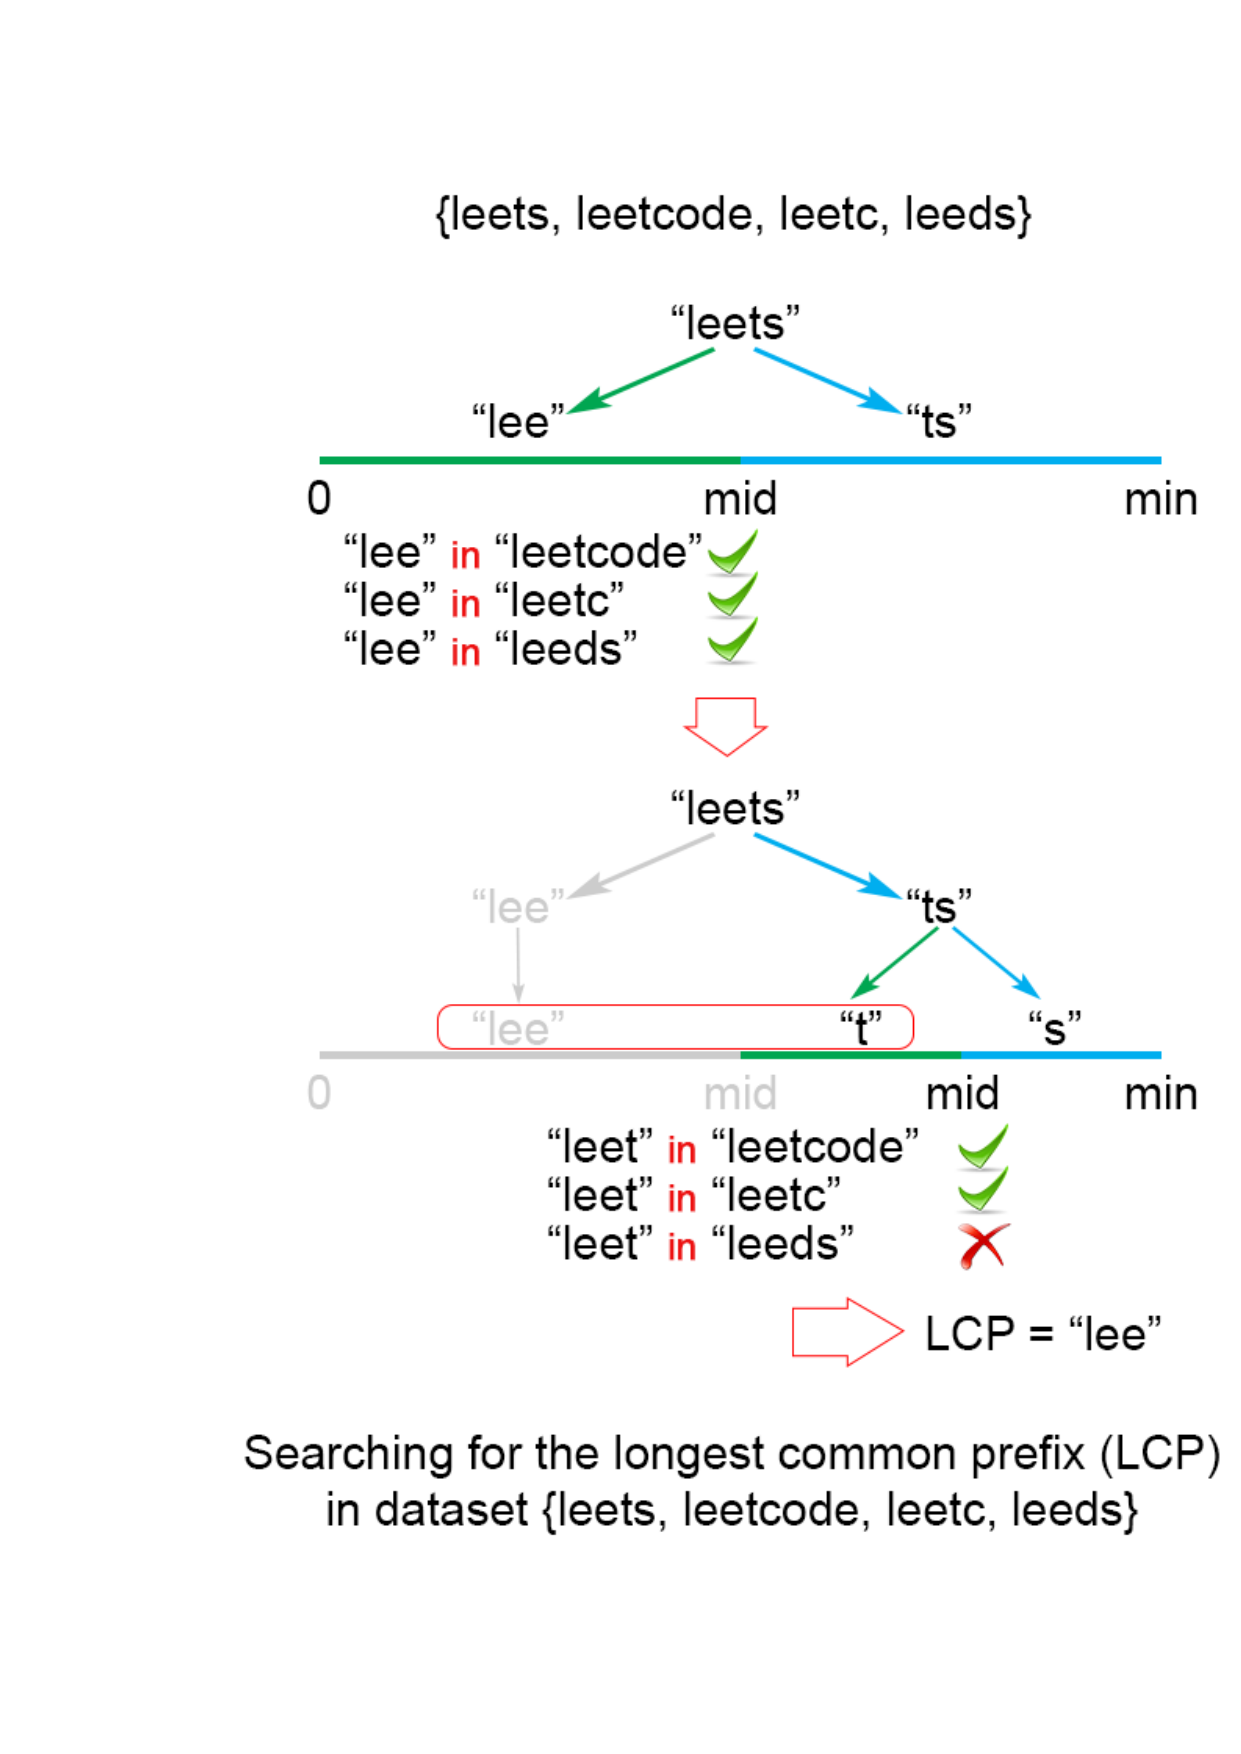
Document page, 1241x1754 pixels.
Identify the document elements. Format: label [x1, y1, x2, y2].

picture [187, 162, 1241, 1568]
